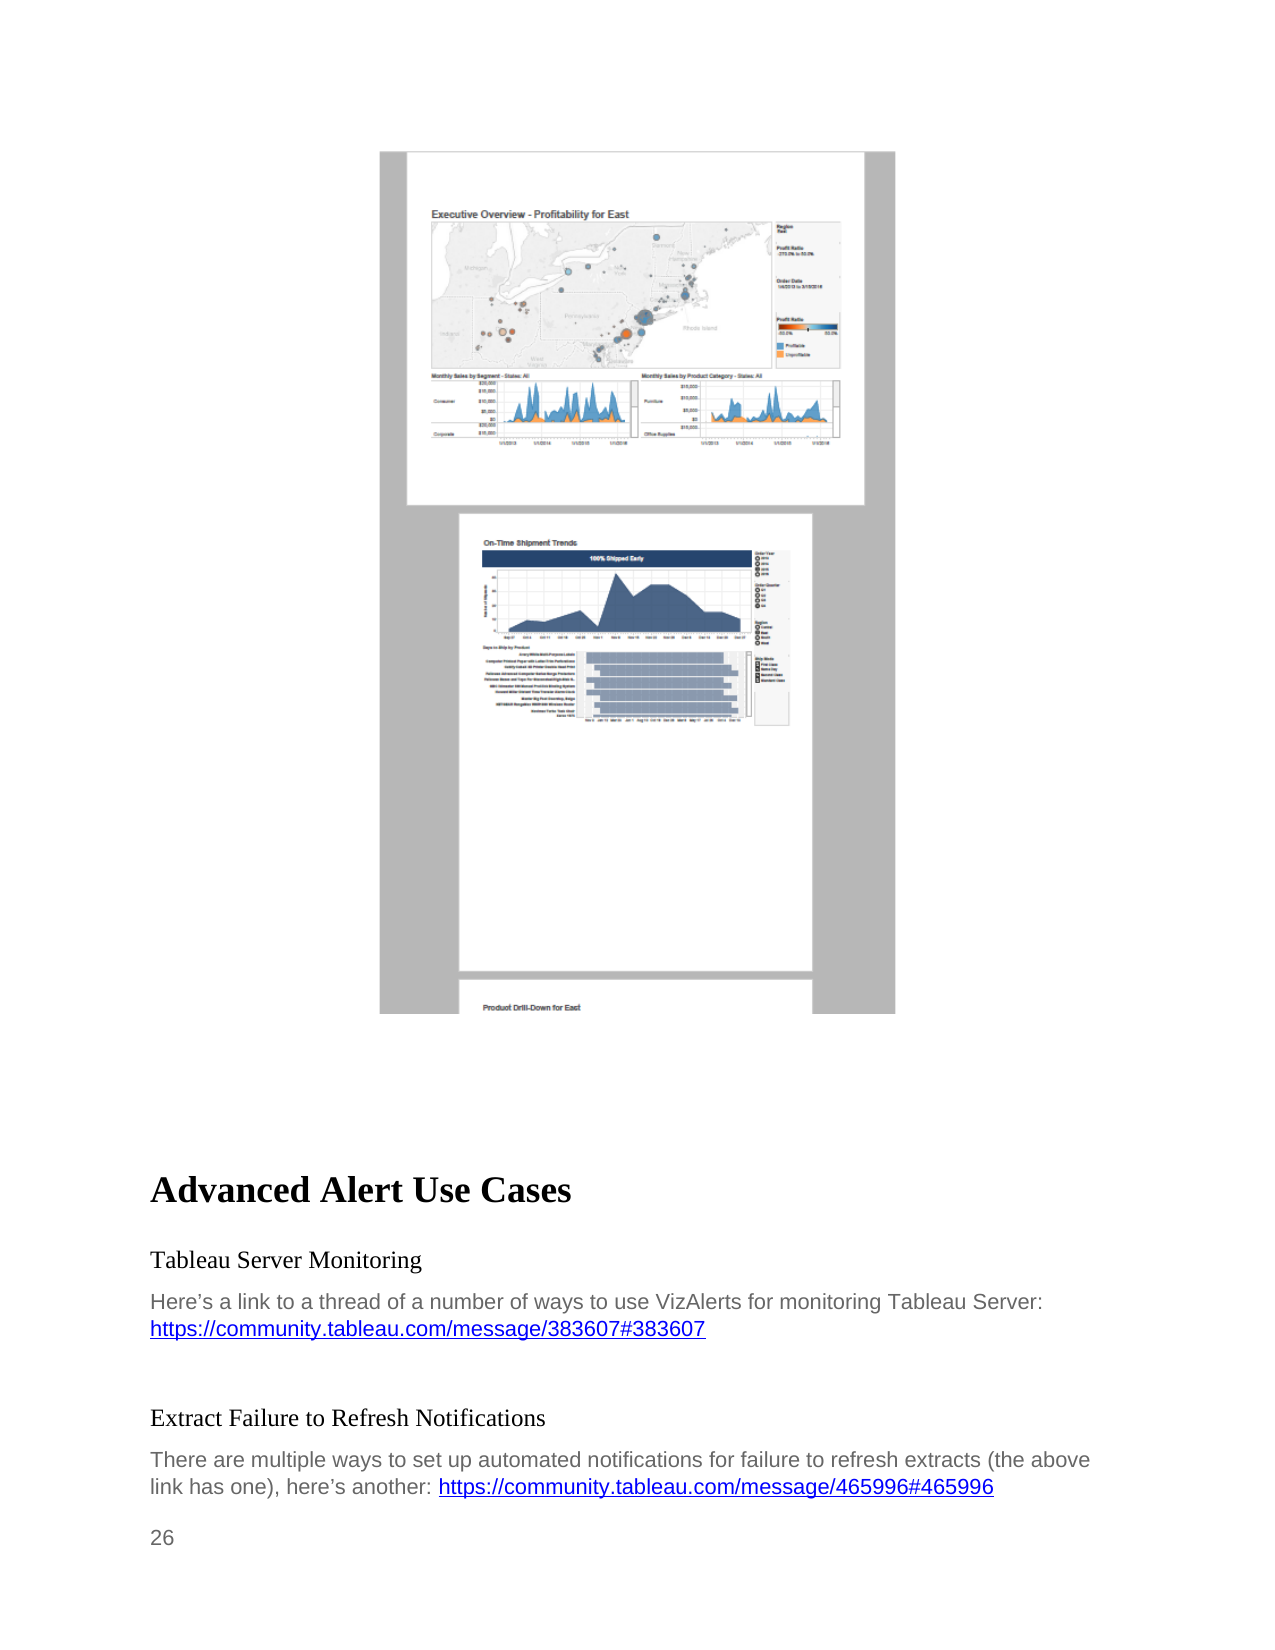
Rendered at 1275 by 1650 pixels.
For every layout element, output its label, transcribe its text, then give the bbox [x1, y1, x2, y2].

subtitle Extract Failure to Refresh Notifications [150, 1403, 1125, 1432]
text There are multiple ways to set up automated notifications for failure to refresh extracts (the above link has one), here’s another: https://community.tableau.com/message/465996#465996 [150, 1447, 1125, 1499]
text Here’s a link to a thread of a number of ways to use VizAlerts for monitoring Tableau Server: https://community.tableau.com/message/383607#383607 [150, 1288, 1125, 1341]
subtitle Advanced Alert Use Cases [150, 1168, 1125, 1211]
subtitle Tableau Server Monitoring [150, 1245, 1125, 1274]
picture [379, 150, 896, 1014]
